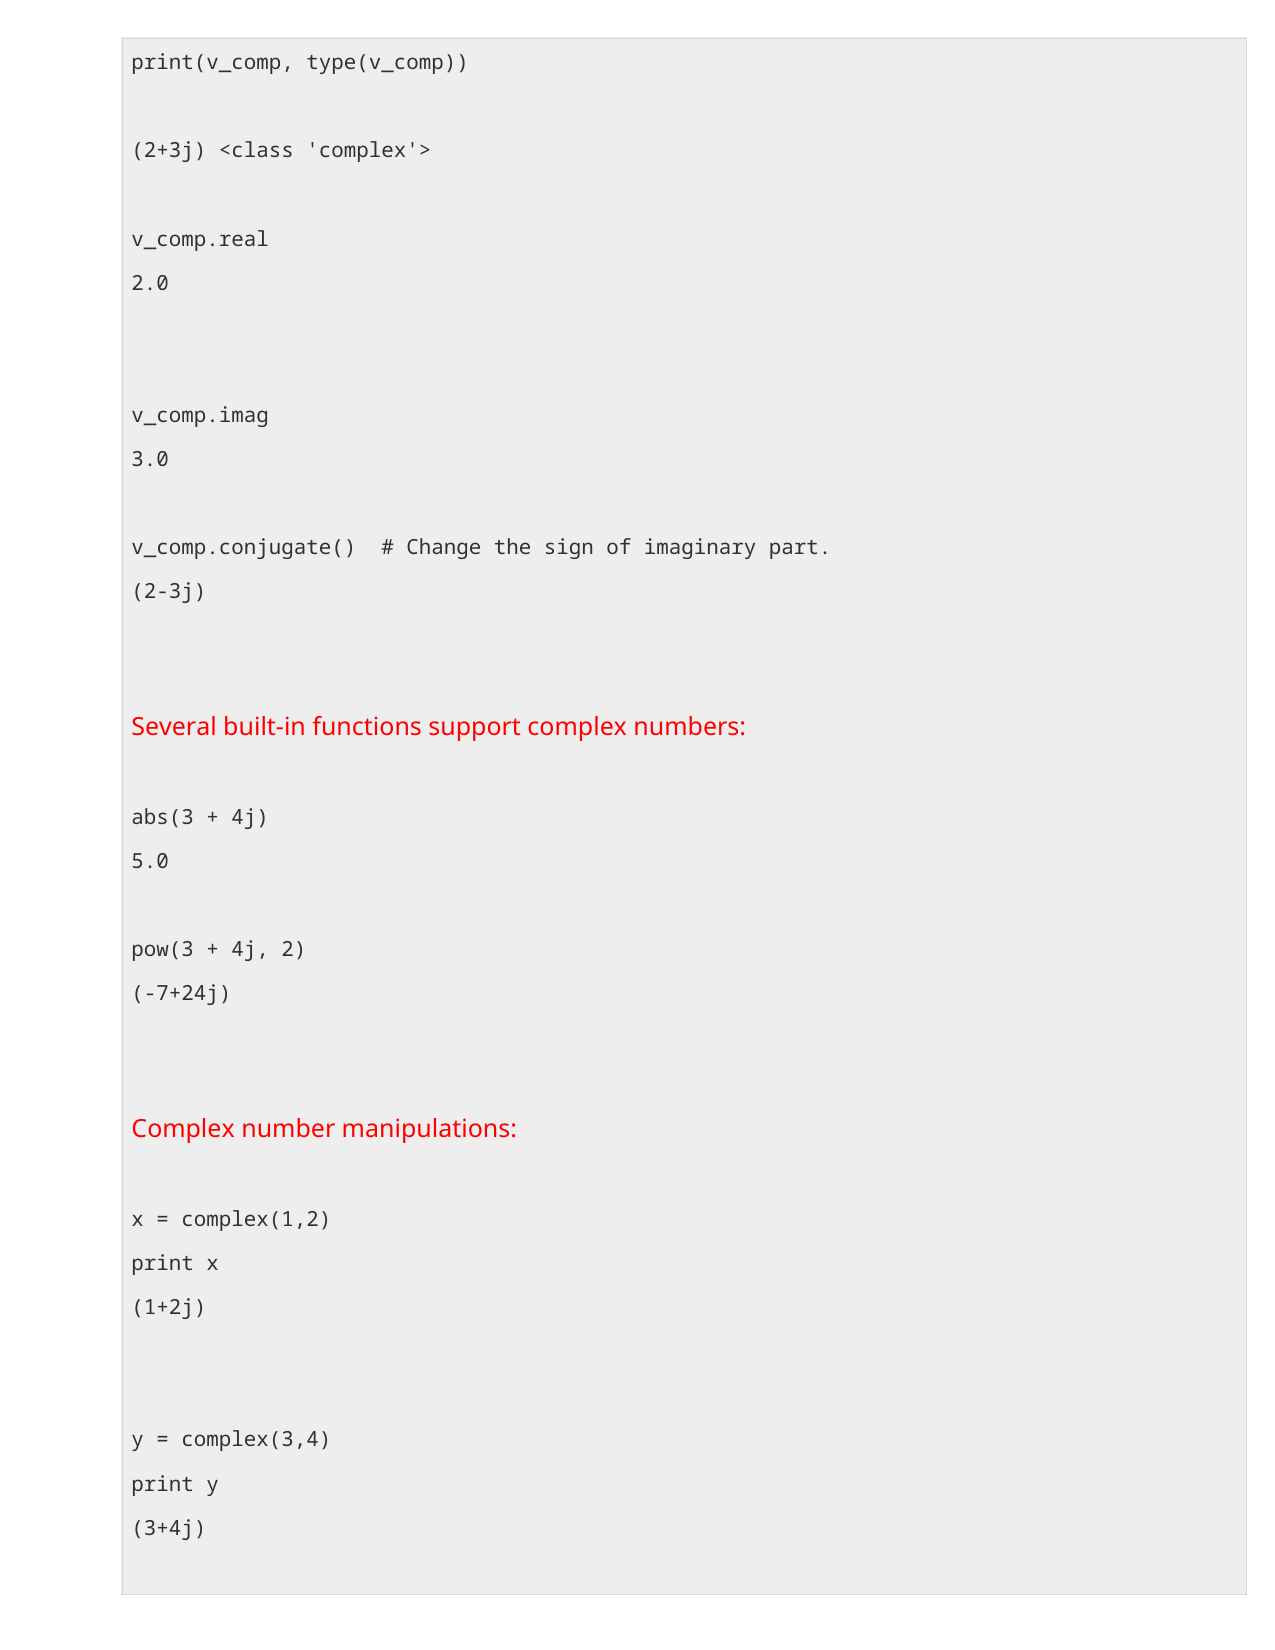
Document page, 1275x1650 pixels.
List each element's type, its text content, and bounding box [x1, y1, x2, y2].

text (1+2j) [123, 1282, 1246, 1321]
text 3.0 [123, 434, 1246, 472]
text x = complex(1,2) [123, 1194, 1246, 1233]
text pow(3 + 4j, 2) [123, 924, 1246, 963]
text (3+4j) [123, 1503, 1246, 1541]
text print y [123, 1459, 1246, 1497]
text v_comp.imag [123, 390, 1246, 428]
text 5.0 [123, 836, 1246, 874]
text Several built-in functions support complex numbers: [123, 698, 1246, 742]
text print(v_comp, type(v_comp)) [123, 39, 1246, 76]
text (2+3j) <class 'complex'> [123, 126, 1246, 164]
text (-7+24j) [123, 968, 1246, 1007]
text v_comp.conjugate() # Change the sign of imaginary part. [123, 522, 1246, 561]
text abs(3 + 4j) [123, 792, 1246, 831]
text v_comp.real [123, 214, 1246, 252]
text print x [123, 1238, 1246, 1277]
text y = complex(3,4) [123, 1415, 1246, 1453]
text (2-3j) [123, 566, 1246, 604]
text Complex number manipulations: [123, 1101, 1246, 1144]
text 2.0 [123, 258, 1246, 296]
